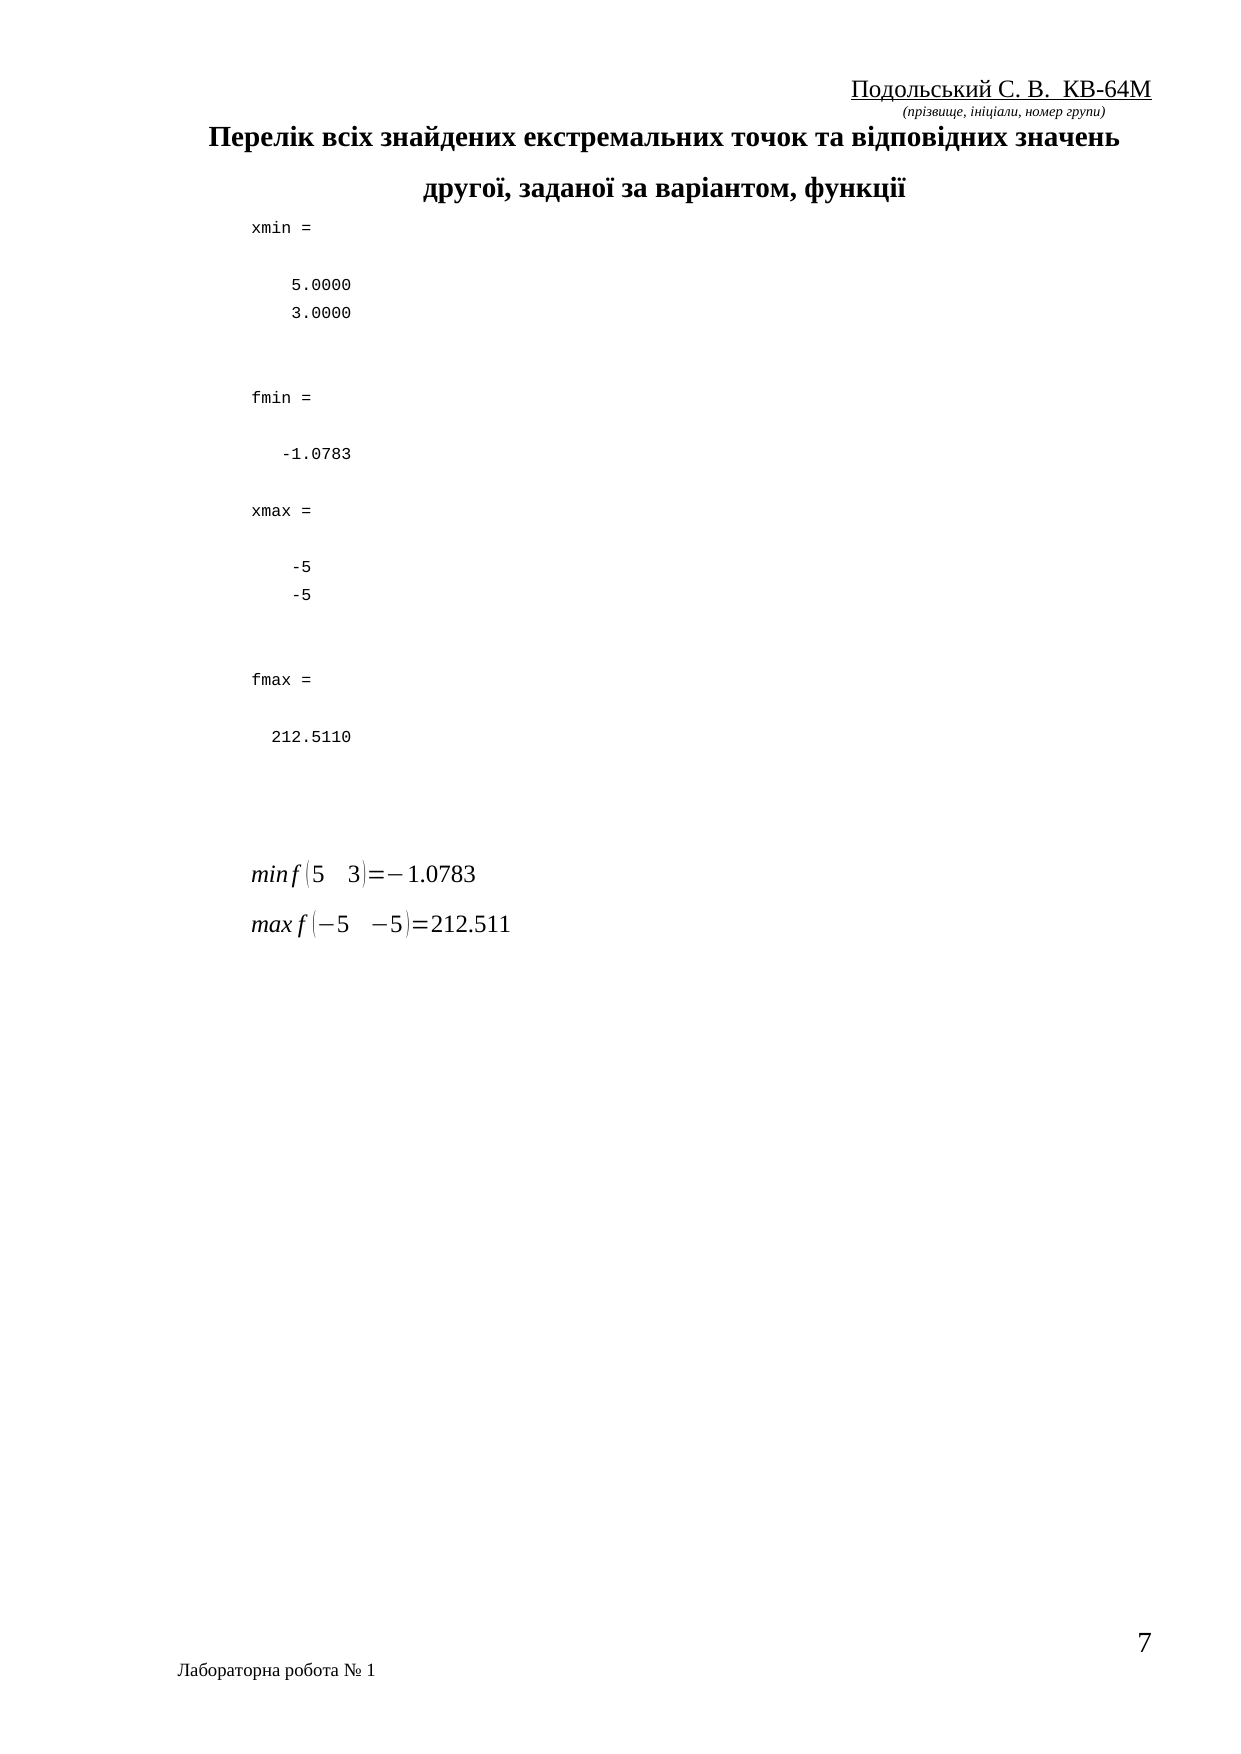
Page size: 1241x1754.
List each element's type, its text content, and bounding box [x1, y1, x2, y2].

text -1.0783 [177, 446, 1152, 465]
text xmax = [177, 502, 1152, 521]
text -5 [177, 587, 1152, 606]
text fmin = [177, 389, 1152, 408]
text -5 [177, 559, 1152, 578]
text xmin = [177, 220, 1152, 239]
subtitle Перелік всіх знайдених екстремальних точок та відповідних значень другої, заданої за варіантом, функції [177, 119, 1152, 203]
text 212.5110 [177, 728, 1152, 747]
text fmax = [177, 672, 1152, 691]
text 3.0000 [177, 305, 1152, 323]
text 5.0000 [177, 276, 1152, 295]
